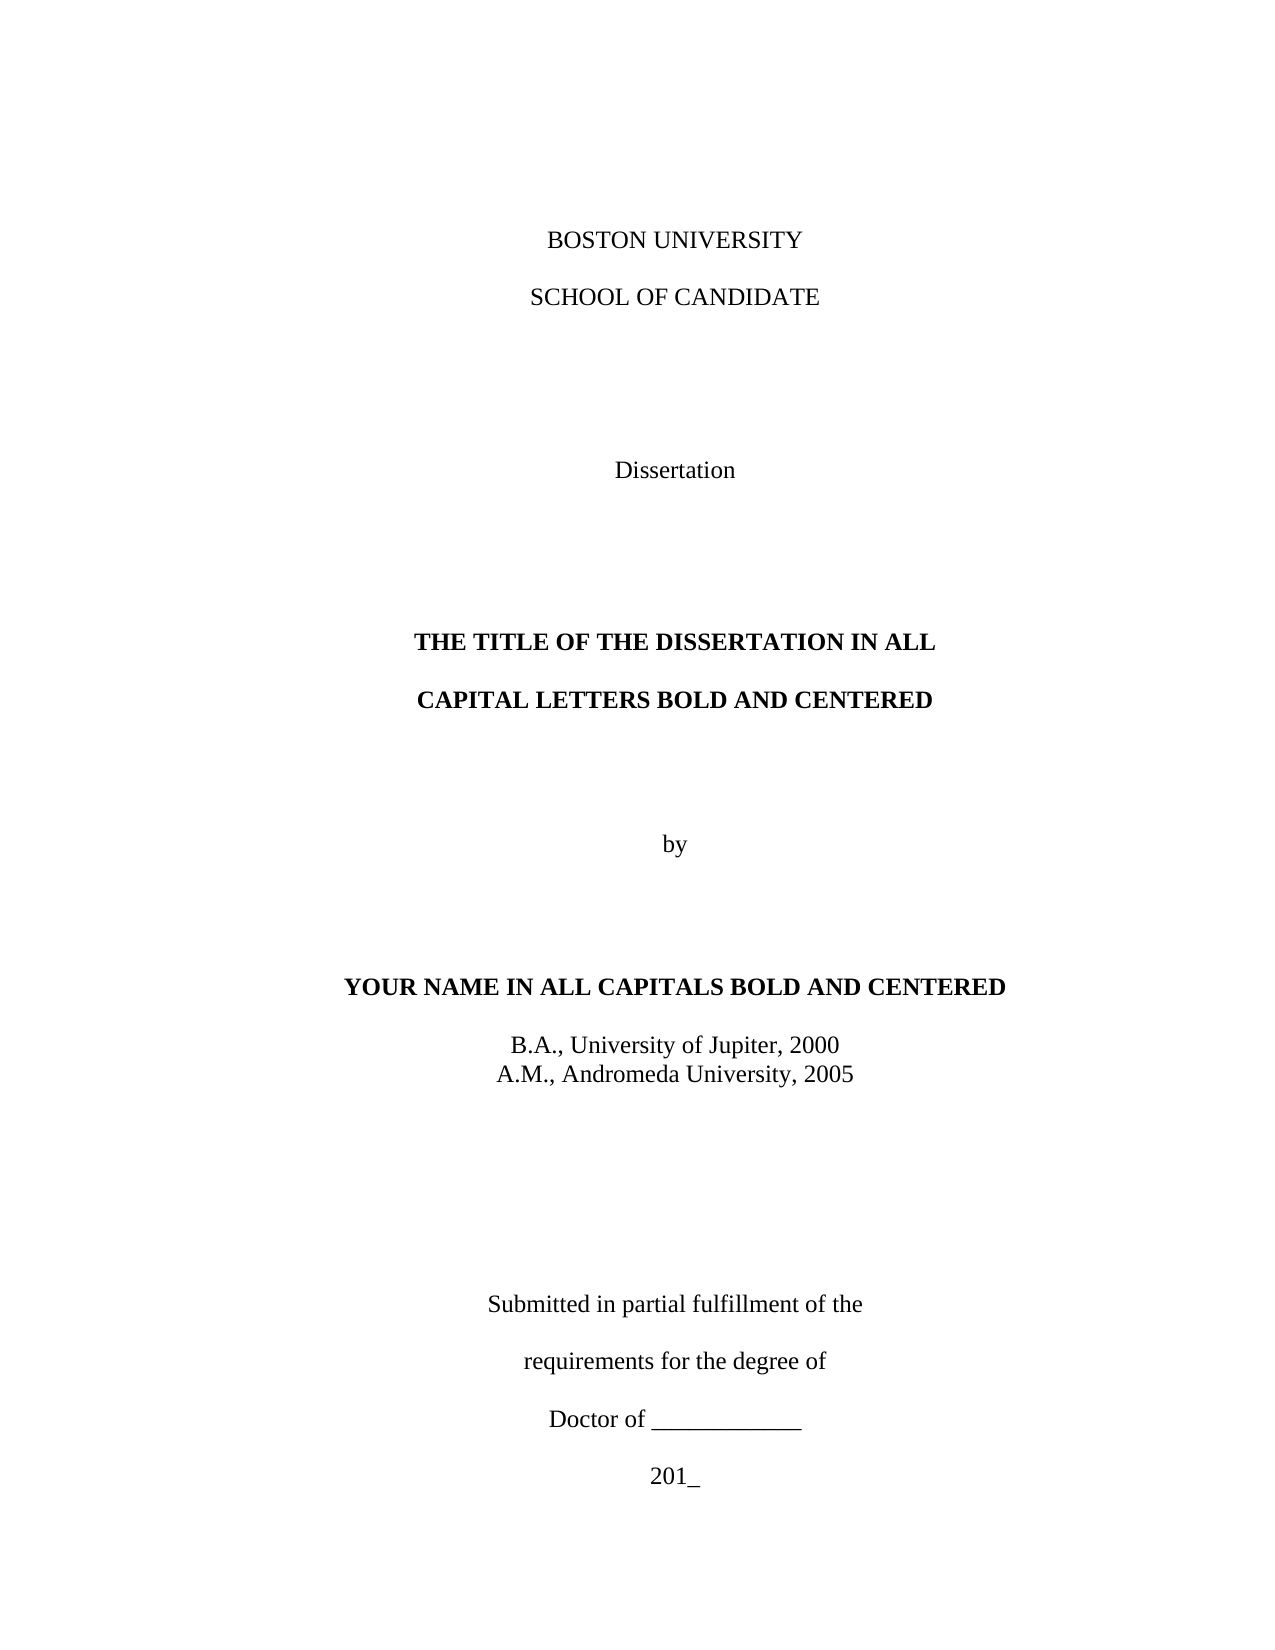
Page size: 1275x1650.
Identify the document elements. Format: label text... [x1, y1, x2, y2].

text SCHOOL OF CANDIDATE [225, 282, 1125, 311]
text requirements for the degree of [225, 1346, 1125, 1375]
text Submitted in partial fulfillment of the [225, 1289, 1125, 1317]
text A.M., Andromeda University, 2005 [225, 1059, 1125, 1087]
text 201_ [225, 1461, 1125, 1490]
text BOSTON UNIVERSITY [225, 225, 1125, 254]
text YOUR NAME IN ALL CAPITALS BOLD AND CENTERED [225, 972, 1125, 1001]
text CAPITAL LETTERS BOLD AND CENTERED [225, 685, 1125, 714]
text Doctor of ____________ [225, 1404, 1125, 1432]
text Dissertation [225, 455, 1125, 484]
text B.A., University of Jupiter, 2000 [225, 1030, 1125, 1059]
text THE TITLE OF THE DISSERTATION IN ALL [225, 627, 1125, 656]
text by [225, 829, 1125, 857]
